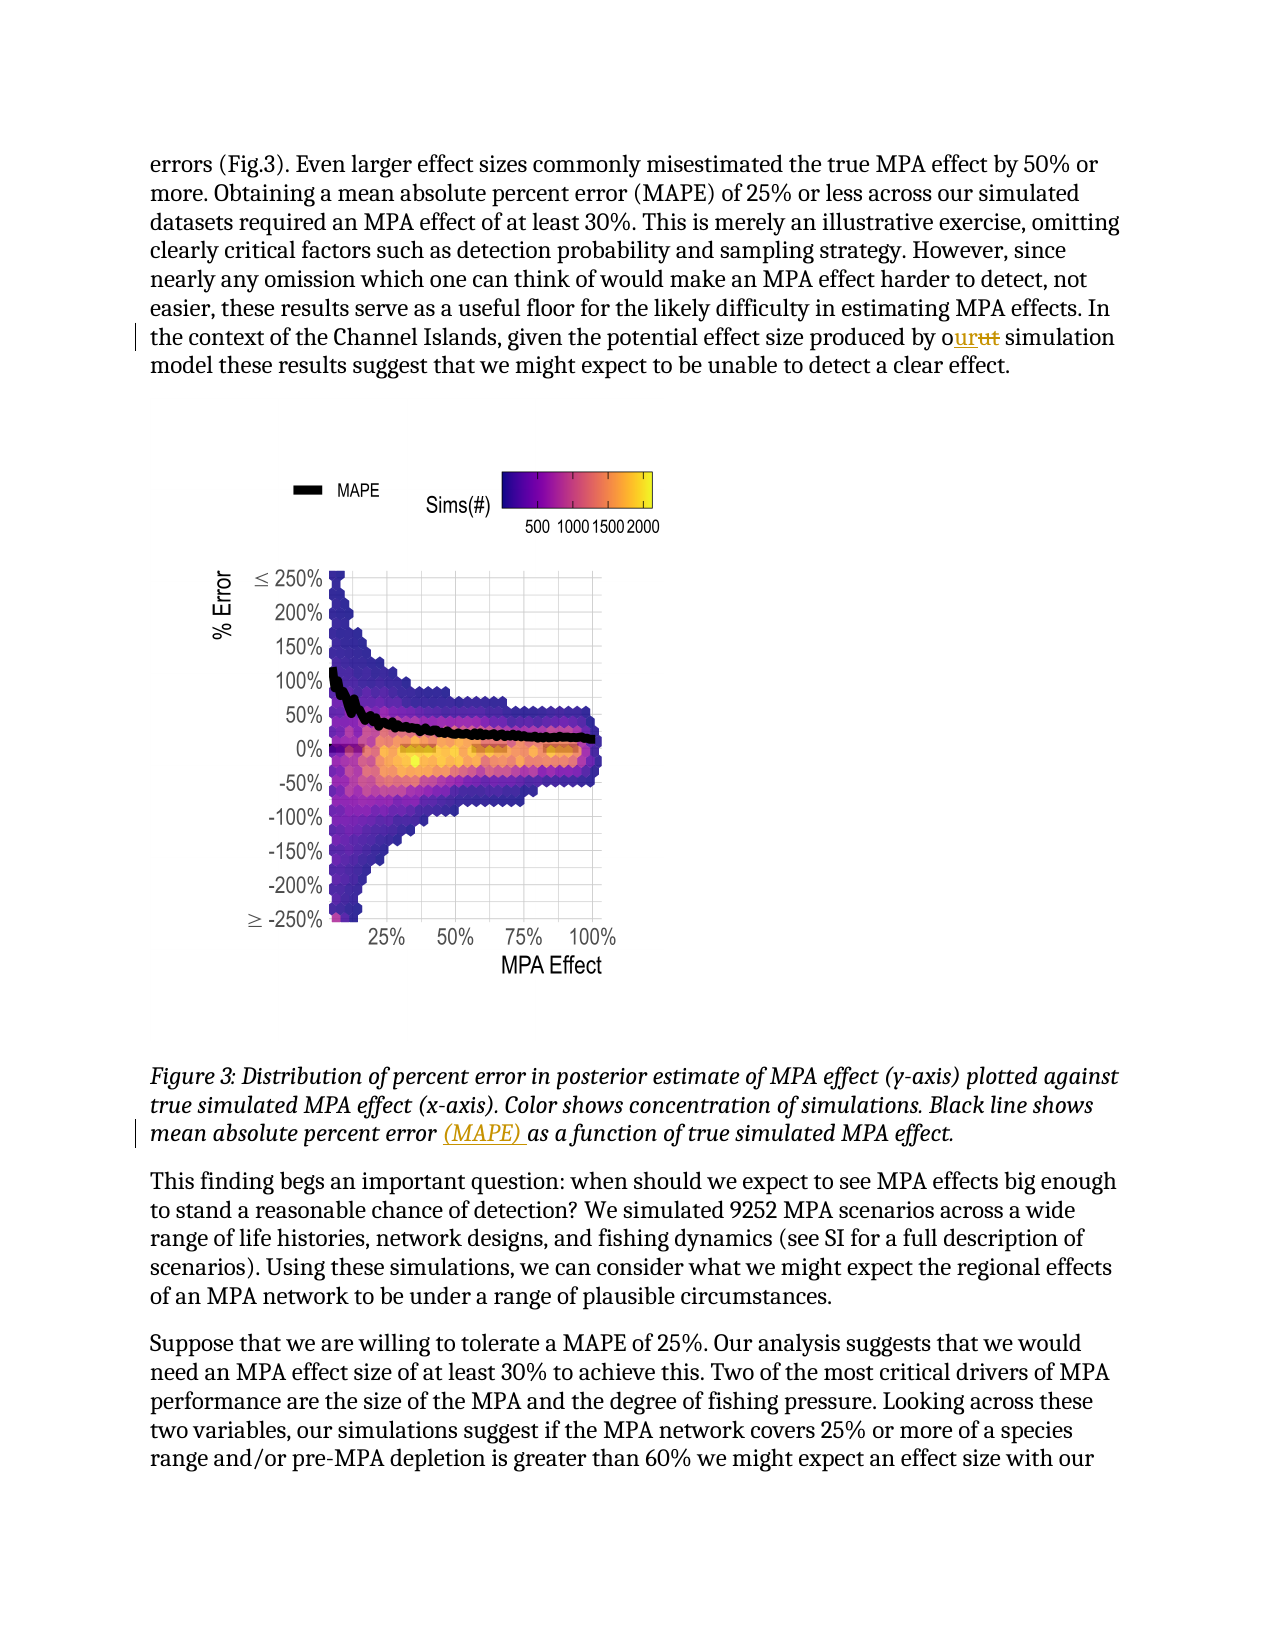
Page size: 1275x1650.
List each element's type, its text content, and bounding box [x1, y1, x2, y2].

text Figure 3: Distribution of percent error in posterior estimate of MPA effect (y-axis) plotted against true simulated MPA effect (x-axis). Color shows concentration of simulations. Black line shows mean absolute percent error as a function of true simulated MPA effect. [150, 1062, 1125, 1148]
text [150, 1329, 1125, 1473]
picture [150, 398, 664, 1041]
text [150, 150, 1125, 380]
text This finding begs an important question: when should we expect to see MPA effects big enough to stand a reasonable chance of detection? We simulated 9252 MPA scenarios across a wide range of life histories, network designs, and fishing dynamics (see SI for a full description of scenarios). Using these simulations, we can consider what we might expect the regional effects of an MPA network to be under a range of plausible circumstances. [150, 1167, 1125, 1311]
